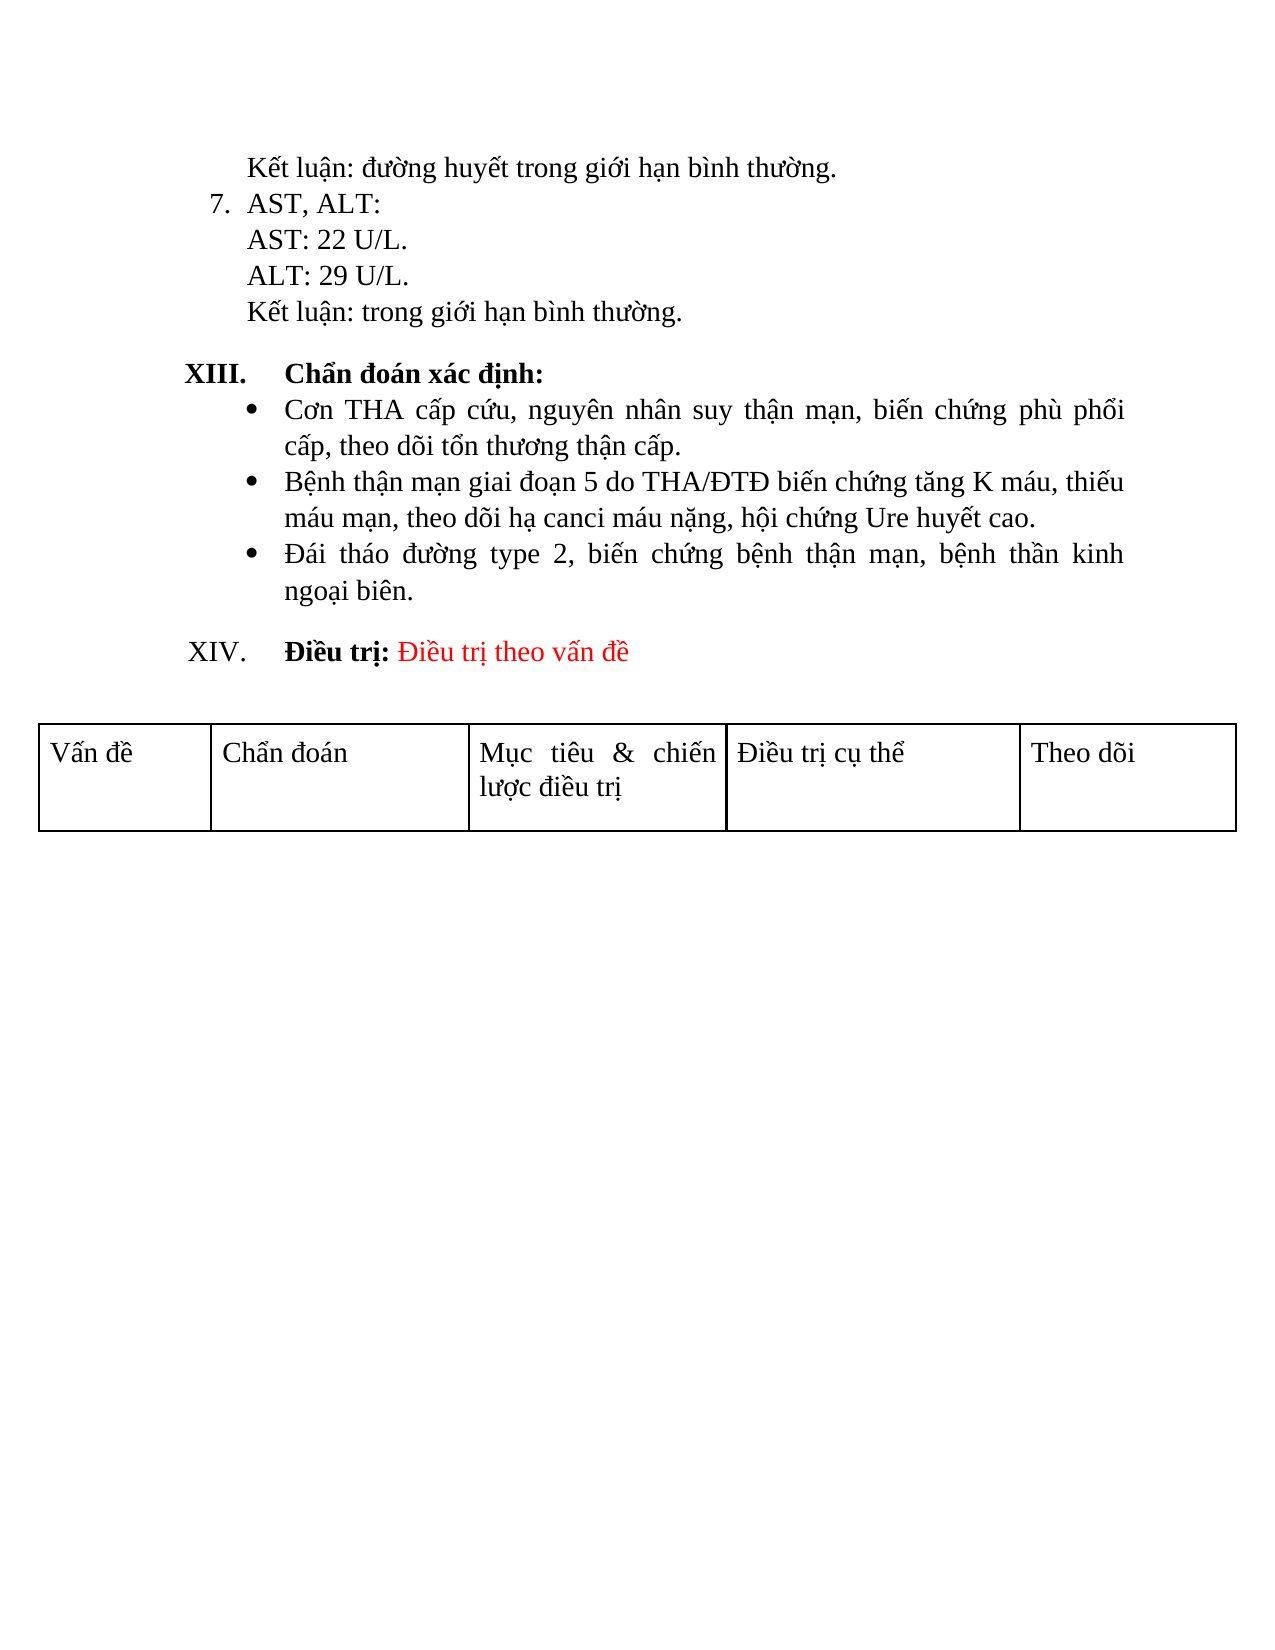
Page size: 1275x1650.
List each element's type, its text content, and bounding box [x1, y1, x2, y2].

list AST, ALT: [209, 186, 1125, 220]
subtitle Chẩn đoán xác định: [247, 356, 1125, 389]
table_header Chẩn đoán [212, 725, 468, 830]
subtitle Điều trị: Điều trị theo vấn đề [247, 634, 1125, 668]
list Đái tháo đường type 2, biến chứng bệnh thận mạn, bệnh thần kinh ngoại biên. [247, 537, 1125, 606]
list ALT: 29 U/L. [247, 258, 1125, 292]
list Cơn THA cấp cứu, nguyên nhân suy thận mạn, biến chứng phù phổi cấp, theo dõi tổn thương thận cấp. [247, 392, 1125, 462]
table_header Mục tiêu & chiến lược điều trị [470, 725, 725, 830]
table_header Vấn đề [40, 725, 210, 830]
table_header Điều trị cụ thể [728, 725, 1019, 830]
list Kết luận: đường huyết trong giới hạn bình thường. [247, 150, 1125, 183]
table_header Theo dõi [1021, 725, 1235, 830]
list AST: 22 U/L. [247, 222, 1125, 256]
list Kết luận: trong giới hạn bình thường. [247, 294, 1125, 328]
list Bệnh thận mạn giai đoạn 5 do THA/ĐTĐ biến chứng tăng K máu, thiếu máu mạn, theo dõi hạ canci máu nặng, hội chứng Ure huyết cao. [247, 464, 1125, 534]
